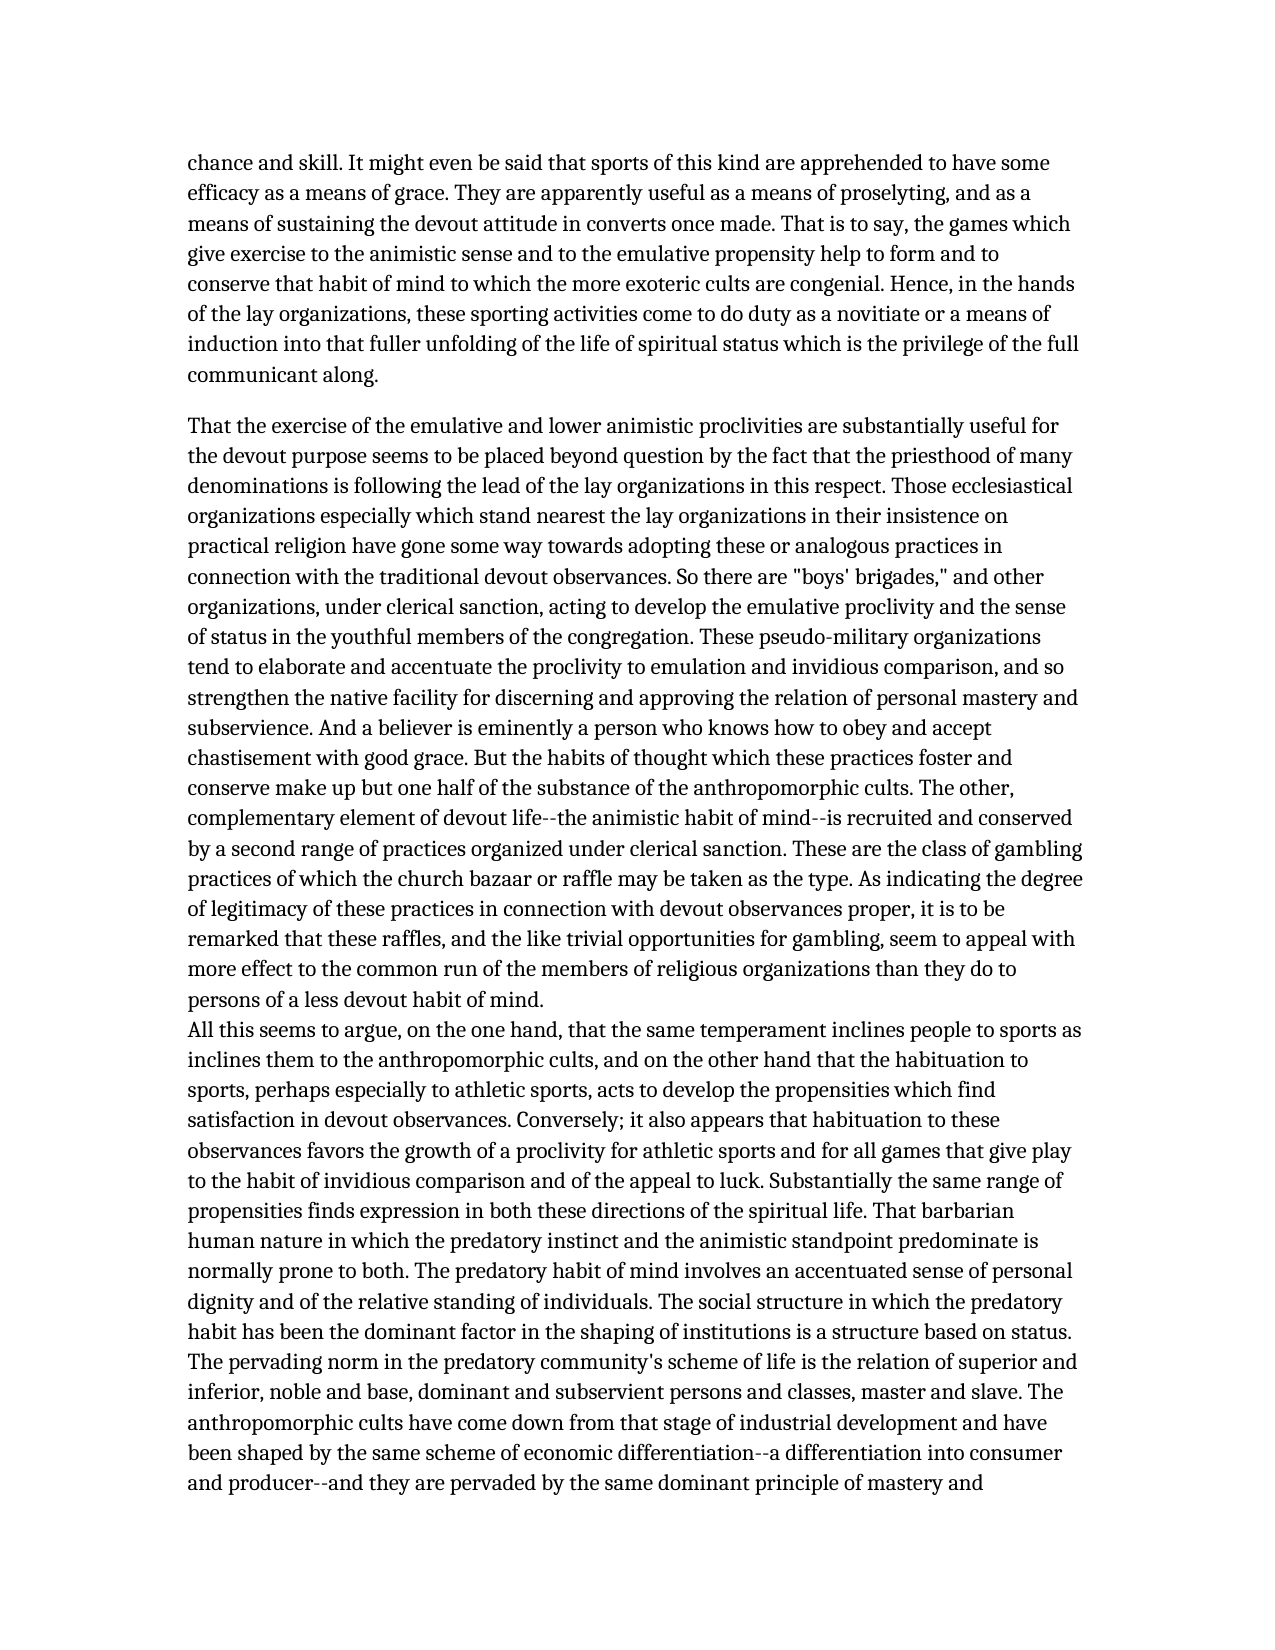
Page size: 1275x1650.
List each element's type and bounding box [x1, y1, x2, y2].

text [187, 150, 1087, 388]
text [187, 412, 1087, 1496]
